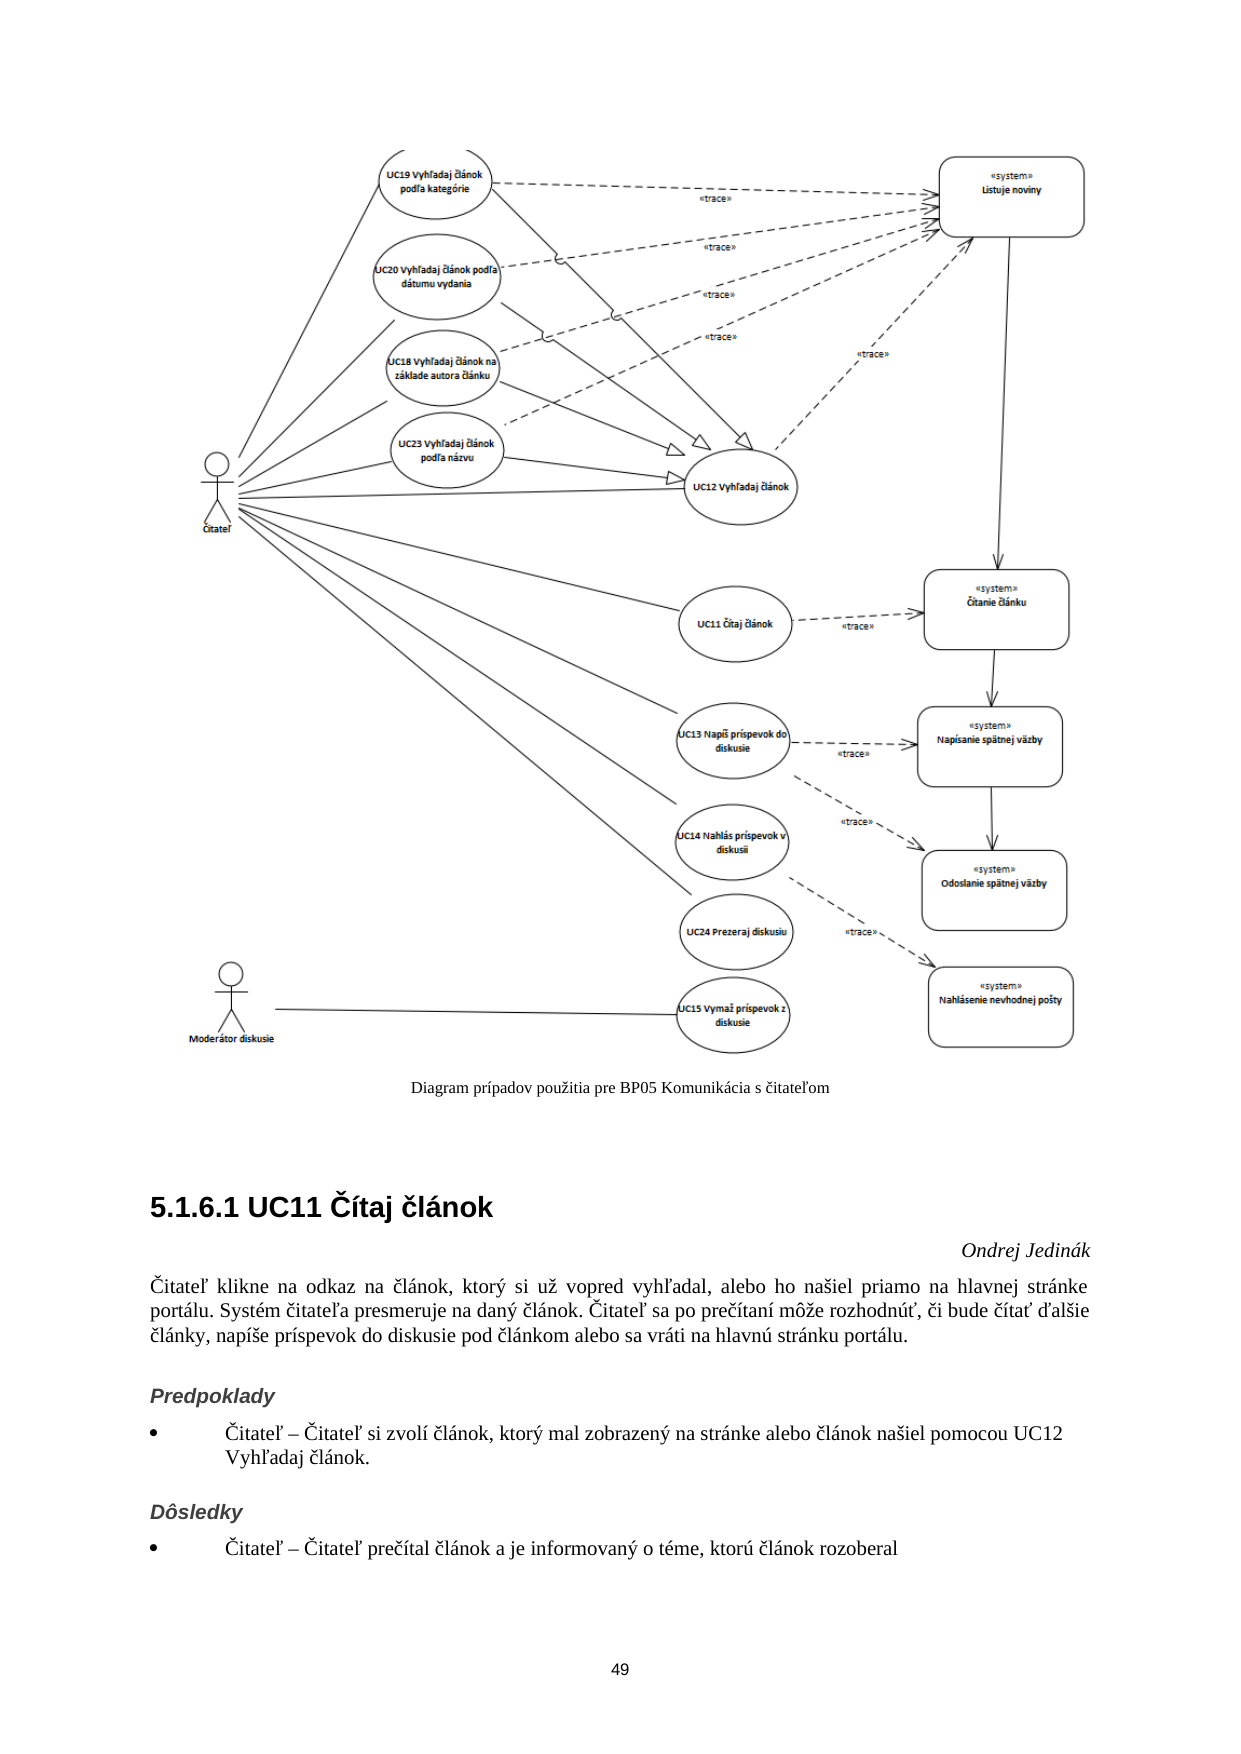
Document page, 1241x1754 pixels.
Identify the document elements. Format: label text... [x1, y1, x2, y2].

title Dôsledky [150, 1500, 1090, 1524]
picture [150, 150, 1090, 1066]
text Čitateľ – Čitateľ si zvolí článok, ktorý mal zobrazený na stránke alebo článok našiel pomocou UC12 Vyhľadaj článok. [150, 1421, 1090, 1469]
text Čitateľ – Čitateľ prečítal článok a je informovaný o téme, ktorú článok rozoberal [150, 1536, 1090, 1560]
text Ondrej Jedinák [150, 1238, 1090, 1262]
text Čitateľ klikne na odkaz na článok, ktorý si už vopred vyhľadal, alebo ho našiel priamo na hlavnej stránke portálu. Systém čitateľa presmeruje na daný článok. Čitateľ sa po prečítaní môže rozhodnúť, či bude čítať ďalšie články, napíše príspevok do diskusie pod článkom alebo sa vráti na hlavnú stránku portálu. [150, 1274, 1090, 1347]
text Diagram prípadov použitia pre BP05 Komunikácia s čitateľom [150, 1078, 1090, 1097]
subtitle UC11 Čítaj článok [150, 1190, 1090, 1223]
title Predpoklady [150, 1384, 1090, 1408]
